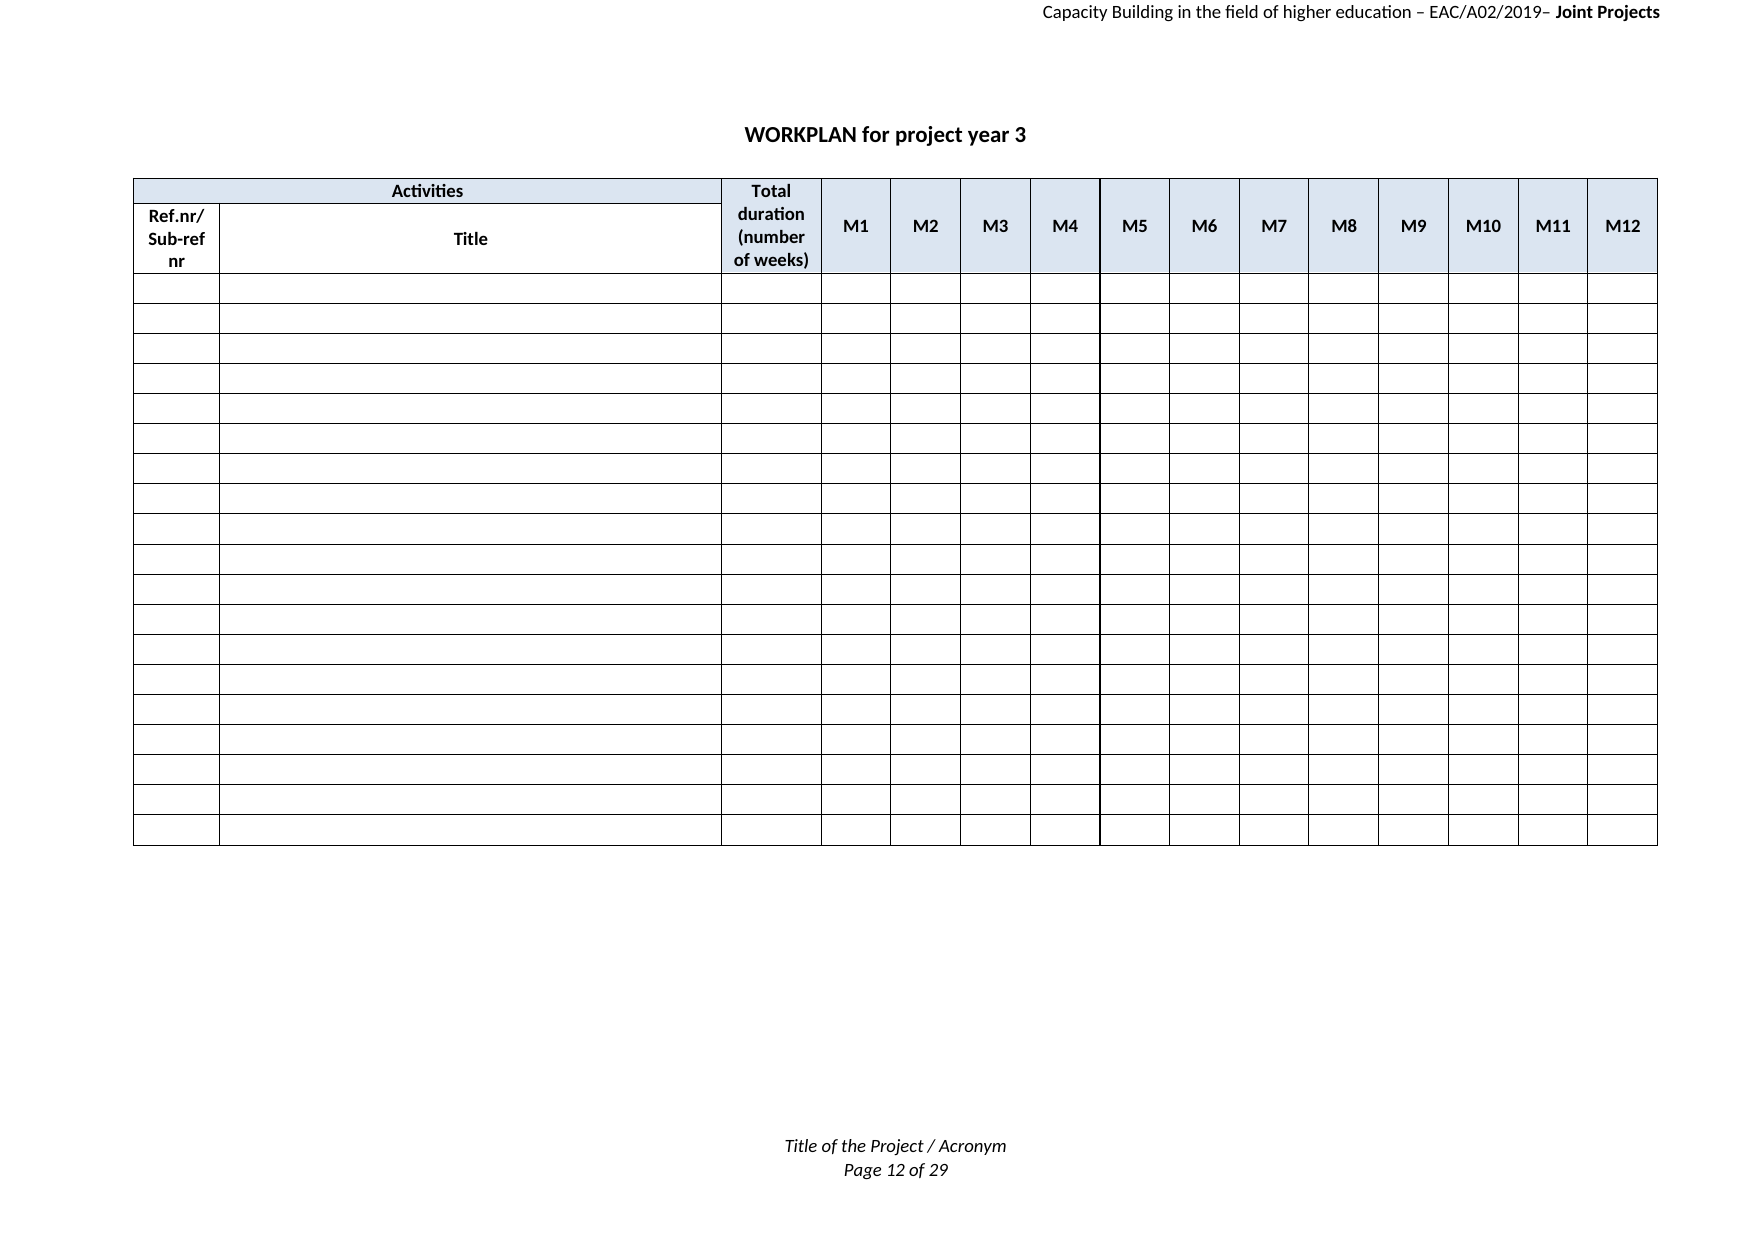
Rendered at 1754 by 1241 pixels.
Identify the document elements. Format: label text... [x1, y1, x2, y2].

table_cell [1379, 304, 1448, 333]
table_cell [961, 454, 1030, 483]
table_cell [1031, 695, 1099, 724]
table_cell [1031, 815, 1099, 844]
table_cell [1309, 725, 1378, 754]
table_cell [722, 364, 821, 393]
table_cell [134, 424, 219, 453]
table_cell [1519, 364, 1587, 393]
table_cell [220, 785, 721, 814]
table_header M11 [1519, 179, 1587, 272]
table_cell [961, 394, 1030, 423]
table_cell [1101, 605, 1169, 634]
table_cell [722, 605, 821, 634]
table_cell [1309, 695, 1378, 724]
table_cell [961, 274, 1030, 303]
table_cell [1031, 304, 1099, 333]
table_cell [1170, 334, 1239, 363]
table_cell [1170, 665, 1239, 694]
table_cell [220, 364, 721, 393]
table_cell [822, 454, 890, 483]
table_cell [891, 575, 960, 604]
table_cell [1101, 394, 1169, 423]
list WORKPLAN for project year 3 [131, 118, 1660, 149]
table_cell [1031, 334, 1099, 363]
table_cell [1449, 575, 1518, 604]
table_cell [134, 334, 219, 363]
table_cell [220, 815, 721, 844]
table_cell [1309, 364, 1378, 393]
table_cell [891, 394, 960, 423]
table_cell [961, 545, 1030, 573]
table_header M7 [1240, 179, 1308, 272]
table_cell [1031, 454, 1099, 483]
table_cell [220, 635, 721, 664]
table_cell [1031, 575, 1099, 604]
table_cell [722, 514, 821, 543]
table_cell [1101, 785, 1169, 814]
table_cell [1101, 274, 1169, 303]
table_cell [1588, 695, 1657, 724]
table_cell [722, 695, 821, 724]
table_cell [1309, 575, 1378, 604]
table_cell [961, 665, 1030, 694]
table_cell [1170, 304, 1239, 333]
table_cell [1170, 274, 1239, 303]
table_cell [1101, 484, 1169, 513]
table_cell [1170, 545, 1239, 573]
table_cell [1240, 424, 1308, 453]
table_cell [1379, 274, 1448, 303]
table_cell [1170, 364, 1239, 393]
table_cell [961, 334, 1030, 363]
table_cell [1309, 424, 1378, 453]
table_cell [1101, 454, 1169, 483]
table_cell [891, 725, 960, 754]
table_header M6 [1170, 179, 1239, 272]
table_cell [1449, 334, 1518, 363]
table_cell [220, 334, 721, 363]
table_cell [220, 454, 721, 483]
table_cell [134, 725, 219, 754]
table_cell [134, 665, 219, 694]
table_cell [1379, 514, 1448, 543]
table_cell [961, 514, 1030, 543]
table_cell [1031, 665, 1099, 694]
table_cell [1379, 334, 1448, 363]
table_cell [1240, 665, 1308, 694]
table_cell [1449, 635, 1518, 664]
table_cell [1379, 725, 1448, 754]
table_cell [1588, 394, 1657, 423]
table_header M2 [891, 179, 960, 272]
table_cell [1170, 394, 1239, 423]
table_header M5 [1101, 179, 1169, 272]
table_cell [891, 635, 960, 664]
table_cell [722, 815, 821, 844]
table_cell [891, 695, 960, 724]
table_cell [134, 635, 219, 664]
table_cell [722, 755, 821, 784]
table_cell [1309, 815, 1378, 844]
table_cell [891, 755, 960, 784]
table_cell [1519, 304, 1587, 333]
table_cell [1031, 545, 1099, 573]
table_cell [1449, 274, 1518, 303]
table_cell [220, 725, 721, 754]
table_cell [1379, 394, 1448, 423]
table_cell [891, 605, 960, 634]
table_cell [1240, 514, 1308, 543]
table_cell [1031, 635, 1099, 664]
table_cell [134, 514, 219, 543]
table_cell [134, 545, 219, 573]
table_cell [1170, 695, 1239, 724]
table_cell [722, 454, 821, 483]
table_cell [220, 605, 721, 634]
table_cell [1240, 605, 1308, 634]
table_cell [822, 545, 890, 573]
table_cell [1309, 514, 1378, 543]
table_cell [1101, 424, 1169, 453]
table_cell [1101, 364, 1169, 393]
table_cell [1240, 364, 1308, 393]
table_cell [1379, 424, 1448, 453]
table_cell [722, 665, 821, 694]
table_cell [220, 484, 721, 513]
table_cell [1170, 815, 1239, 844]
table_cell [1379, 545, 1448, 573]
table_cell [1240, 394, 1308, 423]
table_cell [1309, 755, 1378, 784]
table_cell [1449, 514, 1518, 543]
table_cell [961, 815, 1030, 844]
table_cell Title [220, 204, 721, 272]
table_cell [1031, 394, 1099, 423]
table_cell [1449, 364, 1518, 393]
table_header M8 [1309, 179, 1378, 272]
table_cell [1588, 364, 1657, 393]
table_cell [1519, 575, 1587, 604]
table_cell [722, 424, 821, 453]
table_cell [1240, 575, 1308, 604]
table_cell [822, 605, 890, 634]
table_cell [1588, 575, 1657, 604]
table_cell [1309, 665, 1378, 694]
table_cell [961, 424, 1030, 453]
table_cell [1588, 514, 1657, 543]
table_header Activities [134, 179, 721, 203]
table_cell [891, 454, 960, 483]
table_cell [1240, 815, 1308, 844]
table_cell [220, 695, 721, 724]
table_cell [1519, 274, 1587, 303]
table_cell [1449, 484, 1518, 513]
table_cell [1170, 575, 1239, 604]
table_cell [220, 394, 721, 423]
table_cell [891, 424, 960, 453]
table_cell [1379, 695, 1448, 724]
table_cell [891, 545, 960, 573]
table_cell [1379, 484, 1448, 513]
table_cell [1519, 394, 1587, 423]
table_cell [1101, 304, 1169, 333]
table_cell [1309, 394, 1378, 423]
table_cell [1031, 364, 1099, 393]
table_cell [1519, 635, 1587, 664]
table_cell [722, 304, 821, 333]
table_cell Ref.nr/ Sub-ref nr [134, 204, 219, 272]
table_cell [891, 364, 960, 393]
table_cell [822, 514, 890, 543]
table_cell [1379, 755, 1448, 784]
table_cell [1170, 514, 1239, 543]
table_cell [1101, 725, 1169, 754]
table_header M9 [1379, 179, 1448, 272]
table_cell [961, 304, 1030, 333]
table_cell [1309, 545, 1378, 573]
table_cell [1519, 484, 1587, 513]
table_cell [220, 665, 721, 694]
table_cell [1519, 755, 1587, 784]
table_cell [1031, 605, 1099, 634]
table_cell [1519, 605, 1587, 634]
table_cell [134, 364, 219, 393]
table_cell [822, 815, 890, 844]
table_cell [1449, 665, 1518, 694]
table_cell [1240, 304, 1308, 333]
table_cell [822, 304, 890, 333]
table_cell [134, 274, 219, 303]
table_cell [1519, 514, 1587, 543]
table_cell [1379, 605, 1448, 634]
table_cell [961, 695, 1030, 724]
table_cell [891, 334, 960, 363]
table_cell [1449, 394, 1518, 423]
table_cell [891, 484, 960, 513]
table_cell [1449, 304, 1518, 333]
table_cell [1519, 424, 1587, 453]
table_cell [891, 274, 960, 303]
table_cell [1170, 755, 1239, 784]
table_cell [1170, 635, 1239, 664]
table_cell [1449, 454, 1518, 483]
table_cell [1519, 815, 1587, 844]
table_cell [1101, 695, 1169, 724]
table_cell [822, 424, 890, 453]
table_cell [134, 605, 219, 634]
table_cell [1309, 304, 1378, 333]
table_cell [822, 484, 890, 513]
table_cell [891, 665, 960, 694]
table_cell [961, 725, 1030, 754]
table_cell [134, 454, 219, 483]
table_cell [1031, 785, 1099, 814]
table_cell [1031, 484, 1099, 513]
table_cell [1588, 725, 1657, 754]
table_cell [1170, 785, 1239, 814]
table_cell [822, 695, 890, 724]
table_cell [1449, 725, 1518, 754]
table_cell [961, 785, 1030, 814]
table_cell [822, 394, 890, 423]
table_cell [1379, 575, 1448, 604]
table_cell [134, 484, 219, 513]
table_cell [1240, 334, 1308, 363]
table_cell [134, 815, 219, 844]
table_cell [1309, 274, 1378, 303]
table_cell [1379, 364, 1448, 393]
table_cell [1309, 635, 1378, 664]
table_cell [134, 394, 219, 423]
table_cell [1240, 725, 1308, 754]
table_cell [1449, 695, 1518, 724]
table_cell [1519, 785, 1587, 814]
table_cell [722, 545, 821, 573]
table_cell [1240, 484, 1308, 513]
table_cell [220, 424, 721, 453]
table_cell [1588, 424, 1657, 453]
table_cell [1031, 424, 1099, 453]
table_cell [1101, 755, 1169, 784]
table_cell [891, 304, 960, 333]
table_cell [1240, 635, 1308, 664]
table_cell [1101, 334, 1169, 363]
table_cell [134, 785, 219, 814]
table_cell [1309, 334, 1378, 363]
table_cell [822, 725, 890, 754]
table_cell [1519, 695, 1587, 724]
table_cell [1588, 635, 1657, 664]
table_cell [961, 755, 1030, 784]
table_cell [822, 364, 890, 393]
table_cell [1519, 545, 1587, 573]
table_cell [1309, 484, 1378, 513]
table_cell [722, 725, 821, 754]
table_cell [1449, 785, 1518, 814]
table_cell [1588, 484, 1657, 513]
table_cell [722, 334, 821, 363]
table_cell [1101, 815, 1169, 844]
table_cell [134, 755, 219, 784]
table_cell [961, 364, 1030, 393]
table_cell [1170, 725, 1239, 754]
table_cell [1240, 785, 1308, 814]
table_header M3 [961, 179, 1030, 272]
table_cell [1031, 755, 1099, 784]
table_cell [1240, 545, 1308, 573]
table_cell [1309, 454, 1378, 483]
table_cell [1101, 575, 1169, 604]
table_cell [1101, 545, 1169, 573]
table_cell [1031, 514, 1099, 543]
table_cell [961, 484, 1030, 513]
table_cell [1588, 665, 1657, 694]
table_cell [1588, 274, 1657, 303]
table_cell [1588, 545, 1657, 573]
table_cell [220, 545, 721, 573]
table_cell [1170, 424, 1239, 453]
table_cell [1588, 755, 1657, 784]
table_cell [1588, 454, 1657, 483]
table_cell [1240, 695, 1308, 724]
table_cell [1170, 605, 1239, 634]
table_cell [722, 394, 821, 423]
table_cell [1240, 274, 1308, 303]
table_cell [961, 605, 1030, 634]
table_cell [822, 274, 890, 303]
table_cell [1031, 274, 1099, 303]
table_cell [1379, 785, 1448, 814]
table_cell [961, 635, 1030, 664]
table_cell [220, 575, 721, 604]
table_cell [1309, 605, 1378, 634]
table_cell [722, 635, 821, 664]
table_header M10 [1449, 179, 1518, 272]
table_cell [1519, 454, 1587, 483]
table_cell [1588, 304, 1657, 333]
table_cell [1588, 334, 1657, 363]
table_cell [1449, 755, 1518, 784]
table_cell [134, 575, 219, 604]
table_cell [1449, 545, 1518, 573]
table_cell [1379, 665, 1448, 694]
table_cell [1379, 635, 1448, 664]
table_cell [722, 274, 821, 303]
table_cell [822, 665, 890, 694]
table_cell [1449, 815, 1518, 844]
table_header M4 [1031, 179, 1099, 272]
table_cell [1519, 725, 1587, 754]
table_cell [1449, 424, 1518, 453]
table_cell [961, 575, 1030, 604]
table_cell [1101, 514, 1169, 543]
table_cell [1240, 454, 1308, 483]
table_cell [891, 514, 960, 543]
table_cell [1379, 454, 1448, 483]
table_header M12 [1588, 179, 1657, 272]
table_cell [891, 815, 960, 844]
table_cell [1519, 334, 1587, 363]
table_cell [220, 304, 721, 333]
table_cell [1588, 815, 1657, 844]
table_cell [822, 785, 890, 814]
table_cell [1309, 785, 1378, 814]
table_cell [220, 274, 721, 303]
table_cell [134, 304, 219, 333]
table_cell [1170, 454, 1239, 483]
table_cell [1519, 665, 1587, 694]
table_cell [1031, 725, 1099, 754]
table_cell [1101, 665, 1169, 694]
table_cell [822, 334, 890, 363]
table_cell [722, 785, 821, 814]
table_cell [1588, 785, 1657, 814]
table_cell [1101, 635, 1169, 664]
table_cell [1240, 755, 1308, 784]
table_header M1 [822, 179, 890, 272]
table_cell [1379, 815, 1448, 844]
table_cell [822, 575, 890, 604]
table_cell [822, 635, 890, 664]
table_cell [722, 484, 821, 513]
table_cell [1449, 605, 1518, 634]
table_header Total duration (number of weeks) [722, 179, 821, 272]
table_cell [891, 785, 960, 814]
table_cell [220, 755, 721, 784]
table_cell [134, 695, 219, 724]
table_cell [1170, 484, 1239, 513]
table_cell [220, 514, 721, 543]
table_cell [822, 755, 890, 784]
table_cell [722, 575, 821, 604]
table_cell [1588, 605, 1657, 634]
